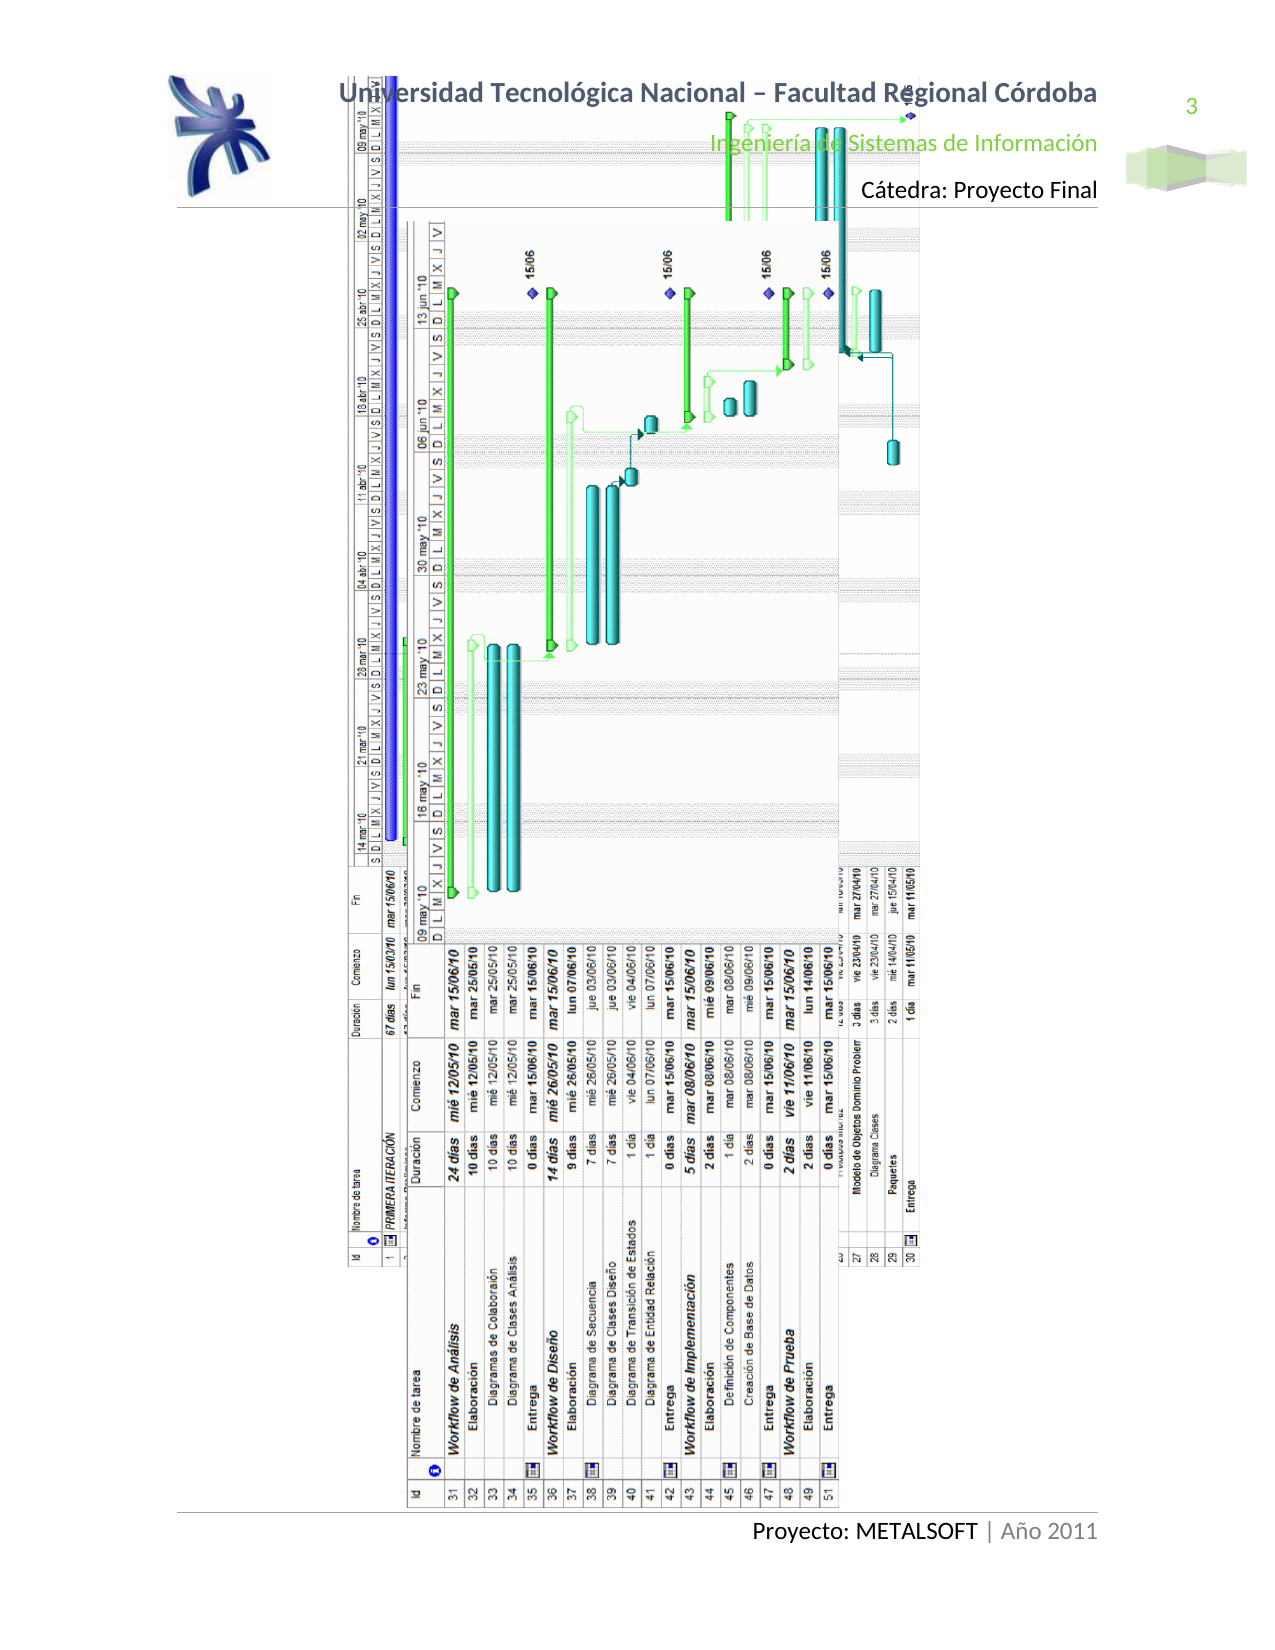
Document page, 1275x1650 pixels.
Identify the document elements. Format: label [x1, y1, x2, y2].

picture [167, 74, 272, 199]
picture [348, 208, 920, 1507]
picture [348, 77, 920, 207]
